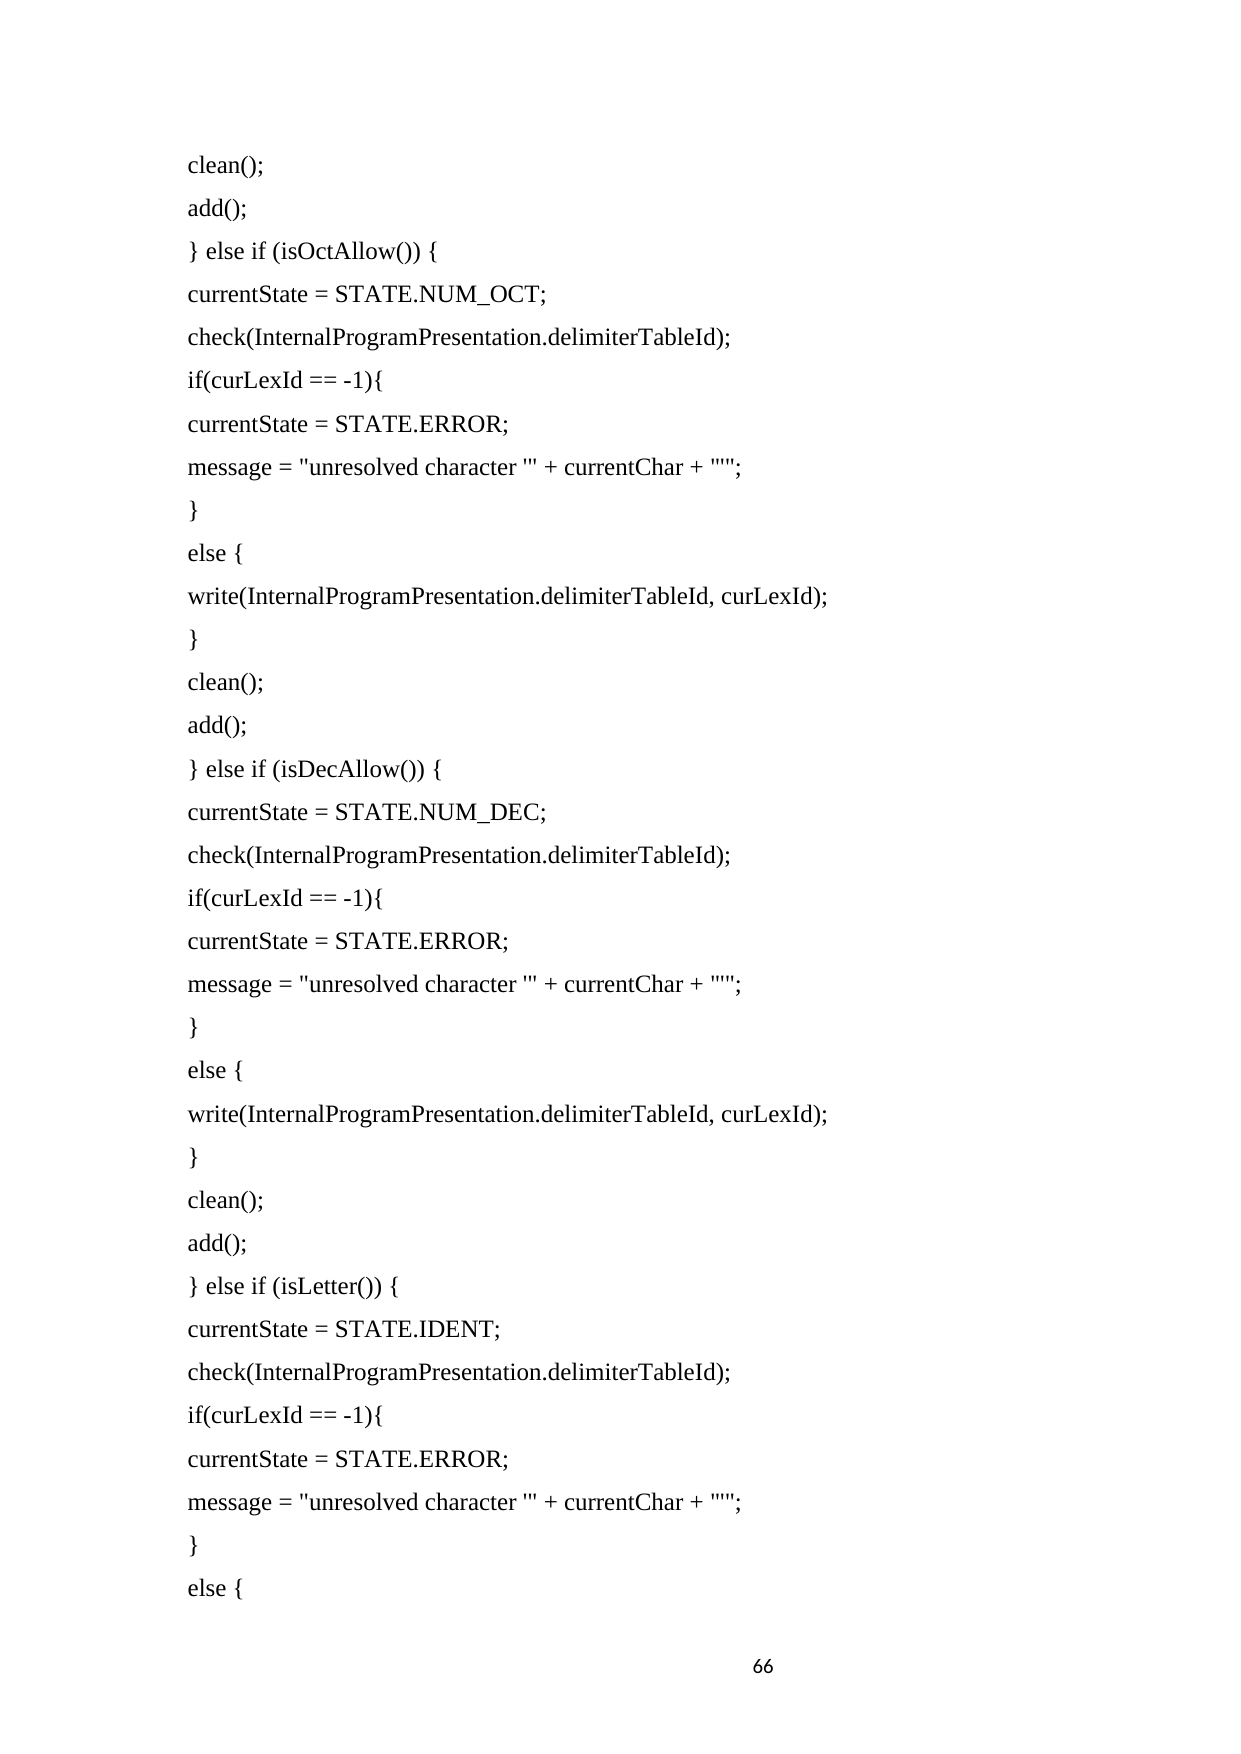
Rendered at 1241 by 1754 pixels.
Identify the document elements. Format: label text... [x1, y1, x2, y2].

text } [187, 624, 1053, 653]
text currentState = STATE.NUM_DEC; [187, 797, 1053, 826]
text clean(); [187, 667, 1053, 696]
text currentState = STATE.NUM_OCT; [187, 279, 1053, 308]
text clean(); [187, 1185, 1053, 1214]
text } [187, 495, 1053, 524]
text add(); [187, 1228, 1053, 1257]
text } [187, 1012, 1053, 1041]
text clean(); [187, 150, 1053, 179]
text currentState = STATE.ERROR; [187, 409, 1053, 437]
text currentState = STATE.IDENT; [187, 1314, 1053, 1343]
text add(); [187, 193, 1053, 222]
text check(InternalProgramPresentation.delimiterTableId); [187, 1357, 1053, 1386]
text message = "unresolved character '" + currentChar + "'"; [187, 452, 1053, 481]
text if(curLexId == -1){ [187, 1401, 1053, 1429]
text write(InternalProgramPresentation.delimiterTableId, curLexId); [187, 581, 1053, 610]
text } else if (isLetter()) { [187, 1271, 1053, 1300]
text } else if (isOctAllow()) { [187, 236, 1053, 265]
text if(curLexId == -1){ [187, 366, 1053, 394]
text else { [187, 1056, 1053, 1084]
text } [187, 1530, 1053, 1559]
text currentState = STATE.ERROR; [187, 926, 1053, 955]
text add(); [187, 711, 1053, 739]
text } else if (isDecAllow()) { [187, 754, 1053, 782]
text else { [187, 1573, 1053, 1602]
text } [187, 1142, 1053, 1171]
text else { [187, 538, 1053, 567]
text message = "unresolved character '" + currentChar + "'"; [187, 969, 1053, 998]
text message = "unresolved character '" + currentChar + "'"; [187, 1487, 1053, 1516]
text write(InternalProgramPresentation.delimiterTableId, curLexId); [187, 1099, 1053, 1127]
text currentState = STATE.ERROR; [187, 1444, 1053, 1472]
text check(InternalProgramPresentation.delimiterTableId); [187, 322, 1053, 351]
text if(curLexId == -1){ [187, 883, 1053, 912]
text check(InternalProgramPresentation.delimiterTableId); [187, 840, 1053, 869]
